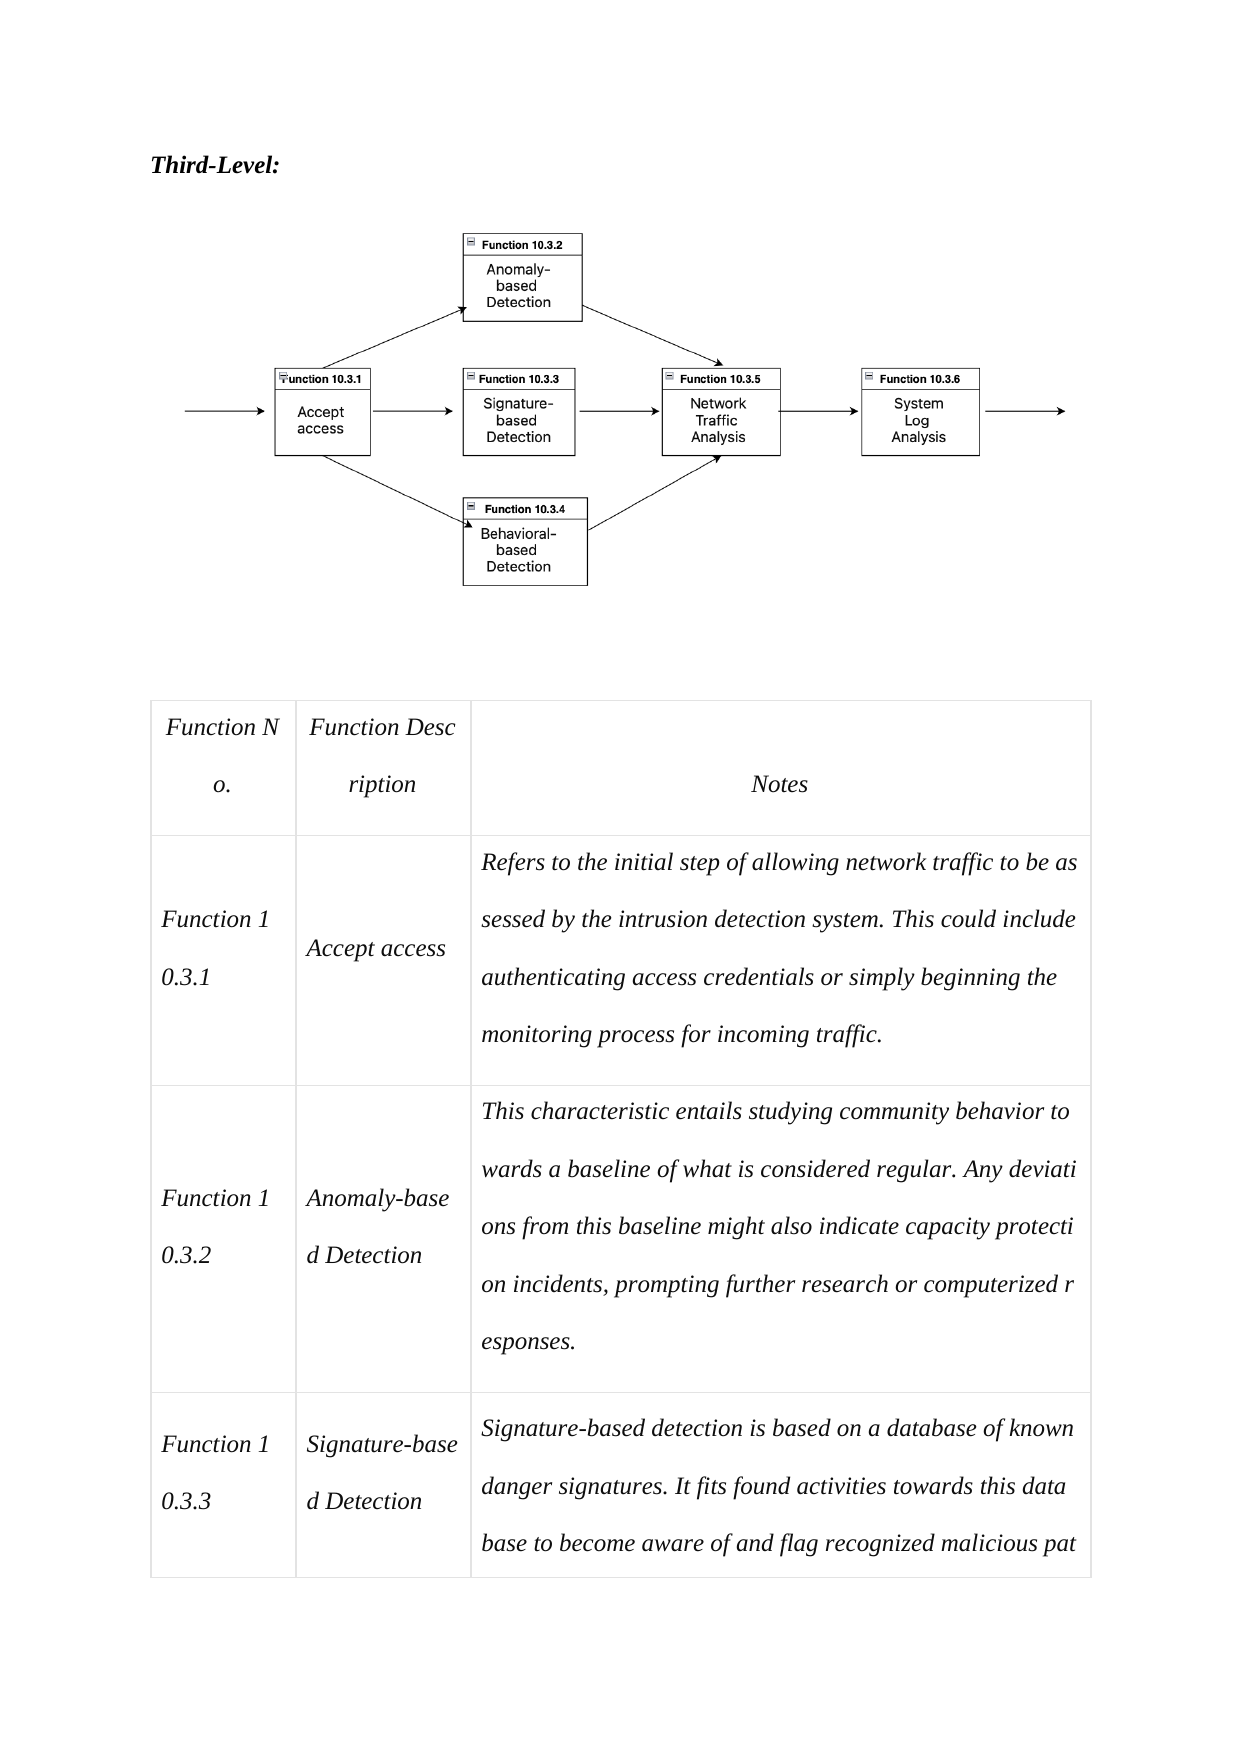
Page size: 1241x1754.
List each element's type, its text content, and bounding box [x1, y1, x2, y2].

picture [150, 207, 1090, 616]
subtitle Third-Level: [150, 150, 1090, 179]
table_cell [297, 1393, 470, 1577]
table_cell This characteristic entails studying community behavior towards a baseline of what is considered regular. Any deviations from this baseline might also indicate capacity protection incidents, prompting further research or computerized responses. [472, 1086, 1090, 1392]
table_cell Function 10.3.1 [152, 836, 295, 1084]
table_header Notes [472, 701, 1090, 834]
table_cell Accept access [297, 836, 470, 1084]
table_header Function No. [152, 701, 295, 834]
table_cell Refers to the initial step of allowing network traffic to be assessed by the intrusion detection system. This could include authenticating access credentials or simply beginning the monitoring process for incoming traffic. [472, 836, 1090, 1084]
table_header Function Description [297, 701, 470, 834]
table_cell Function 10.3.2 [152, 1086, 295, 1392]
table_cell Function 10.3.3 [152, 1393, 295, 1577]
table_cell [472, 1393, 1090, 1577]
table_cell Anomaly-based Detection [297, 1086, 470, 1392]
